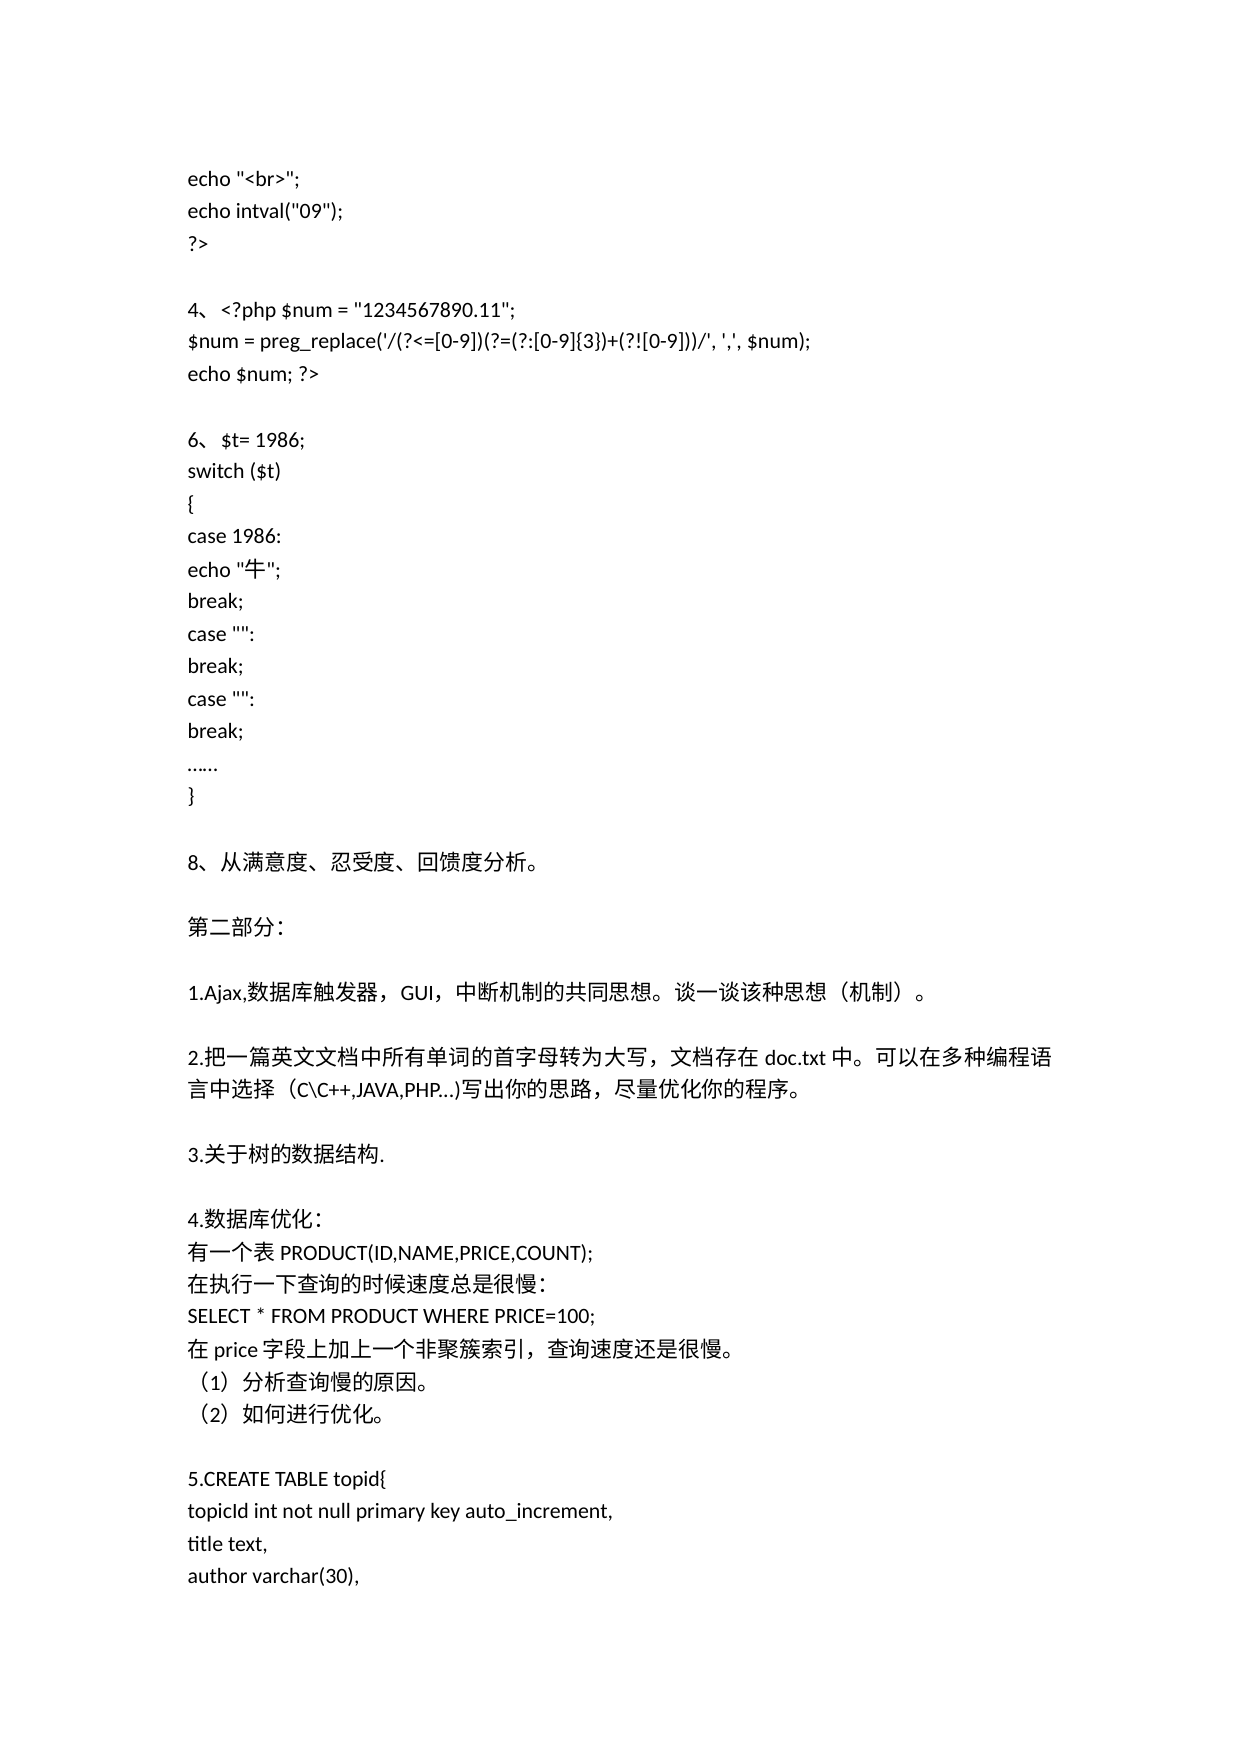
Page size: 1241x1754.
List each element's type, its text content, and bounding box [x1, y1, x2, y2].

text case "": [187, 617, 1053, 649]
text echo "牛"; [187, 552, 1053, 584]
text （2）如何进行优化。 [187, 1397, 1053, 1429]
text 在执行一下查询的时候速度总是很慢： [187, 1267, 1053, 1299]
text 8、从满意度、忍受度、回馈度分析。 [187, 844, 1053, 877]
text echo $num; ?> [187, 357, 1053, 389]
text switch ($t) [187, 454, 1053, 487]
text 在price字段上加上一个非聚簇索引，查询速度还是很慢。 [187, 1332, 1053, 1364]
text break; [187, 584, 1053, 617]
text SELECT * FROM PRODUCT WHERE PRICE=100; [187, 1299, 1053, 1332]
text break; [187, 714, 1053, 747]
text 2.把一篇英文文档中所有单词的首字母转为大写，文档存在doc.txt中。可以在多种编程语言中选择（C\C++,JAVA,PHP...)写出你的思路，尽量优化你的程序。 [187, 1039, 1053, 1104]
text （1）分析查询慢的原因。 [187, 1364, 1053, 1397]
text 4、<?php $num = "1234567890.11"; [187, 292, 1053, 324]
text author varchar(30), [187, 1559, 1053, 1592]
text } [187, 779, 1053, 812]
text 4.数据库优化： [187, 1202, 1053, 1234]
text 有一个表 PRODUCT(ID,NAME,PRICE,COUNT); [187, 1234, 1053, 1267]
text break; [187, 649, 1053, 682]
text …… [187, 747, 1053, 779]
text topicId int not null primary key auto_increment, [187, 1494, 1053, 1527]
text { [187, 487, 1053, 519]
text echo intval("09"); [187, 194, 1053, 227]
text 6、$t= 1986; [187, 422, 1053, 454]
text case 1986: [187, 519, 1053, 552]
text 3.关于树的数据结构. [187, 1137, 1053, 1169]
text case "": [187, 682, 1053, 714]
text $num = preg_replace('/(?<=[0-9])(?=(?:[0-9]{3})+(?![0-9]))/', ',', $num); [187, 324, 1053, 357]
text 5.CREATE TABLE topid{ [187, 1462, 1053, 1494]
text title text, [187, 1527, 1053, 1559]
text 第二部分： [187, 909, 1053, 942]
text 1.Ajax,数据库触发器，GUI，中断机制的共同思想。谈一谈该种思想（机制）。 [187, 974, 1053, 1007]
text ?> [187, 227, 1053, 259]
text echo "<br>"; [187, 162, 1053, 194]
